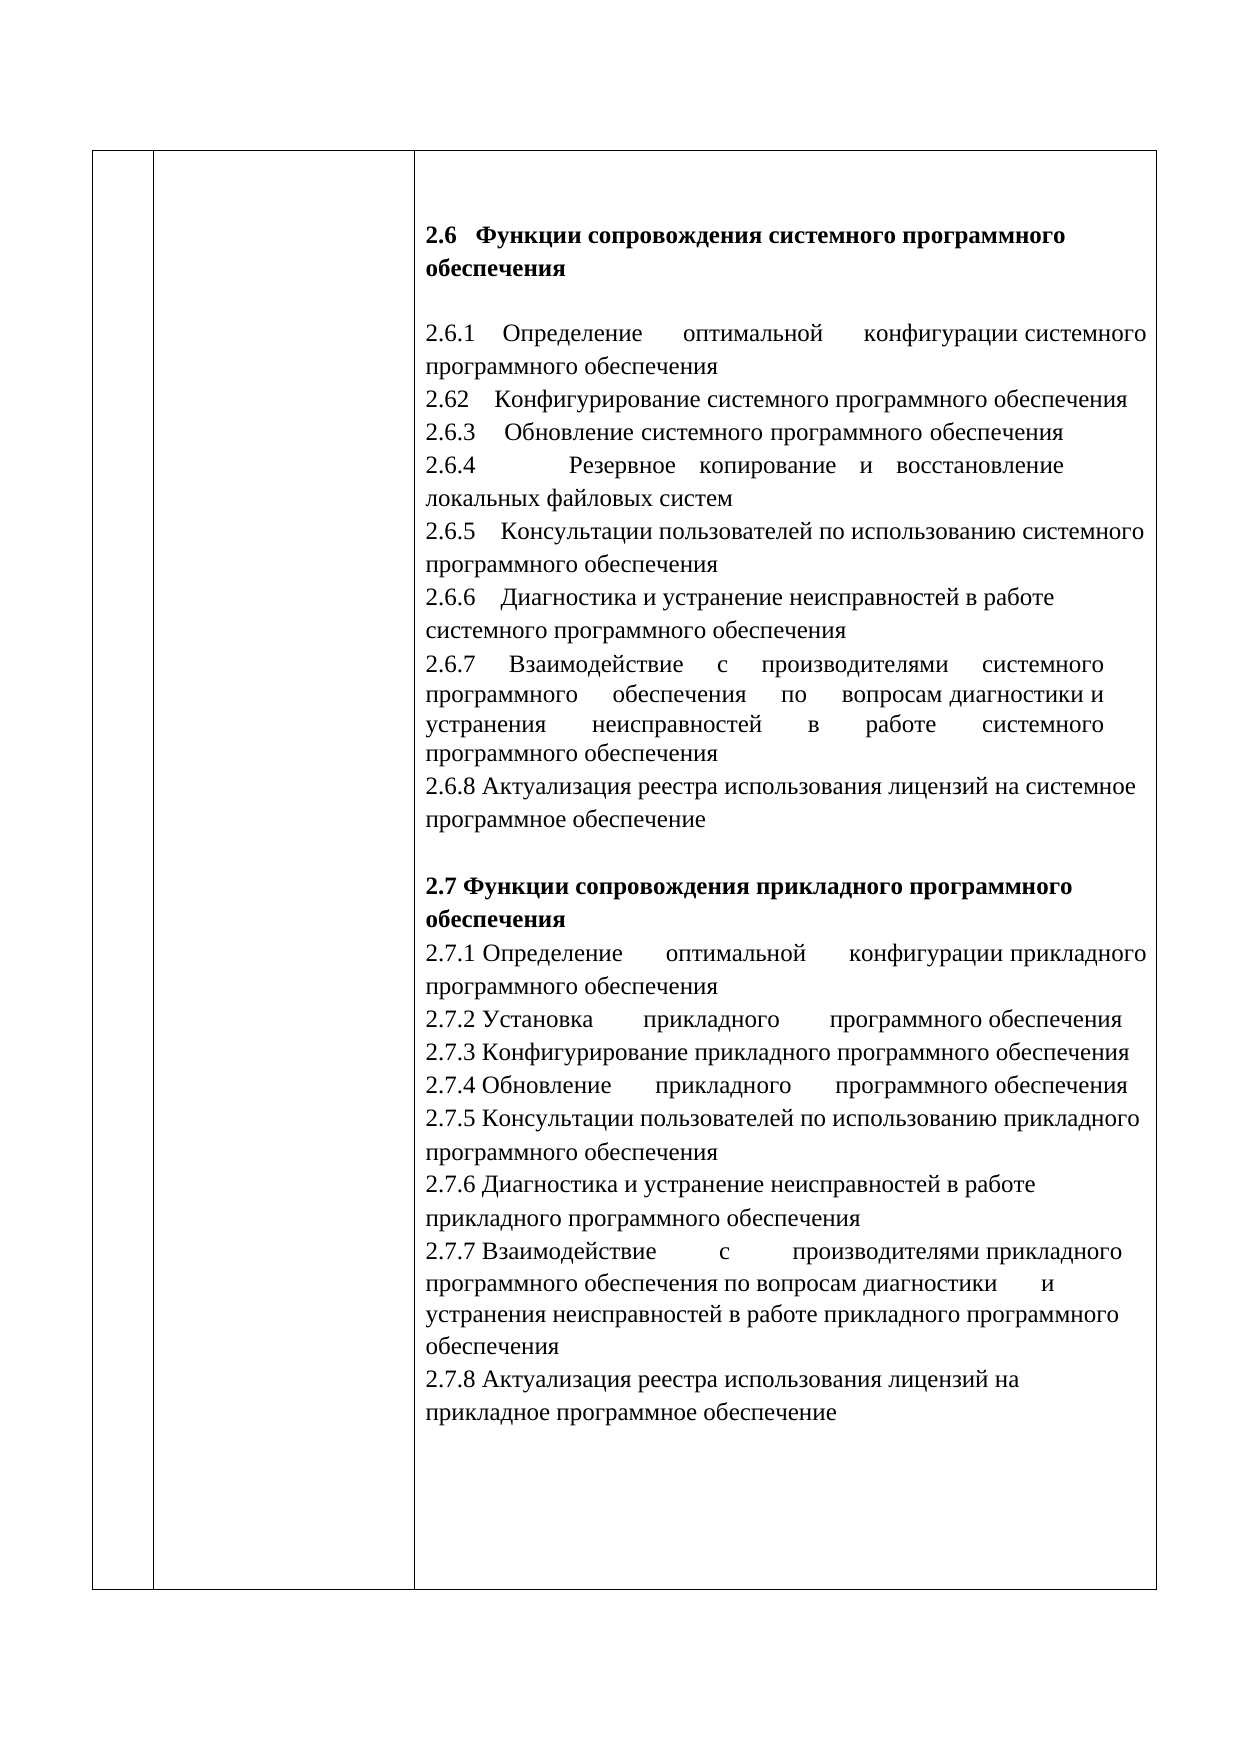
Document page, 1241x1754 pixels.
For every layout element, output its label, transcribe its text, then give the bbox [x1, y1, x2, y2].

table_header 2.6 Функции сопровождения системного программного обеспечения 2.6.1 Определение оптимальной конфигурации системного программного обеспечения 2.62 Конфигурирование системного программного обеспечения 2.6.3 Обновление системного программного обеспечения 2.6.4 Резервное копирование и восстановление локальных файловых систем 2.6.5 Консультации пользователей по использованию системного программного обеспечения 2.6.6 Диагностика и устранение неисправностей в работе системного программного обеспечения 2.6.7 Взаимодействие с производителями системного программного обеспечения по вопросам диагностики и устранения неисправностей в работе системного программного обеспечения 2.6.8 Актуализация реестра использования лицензий на системное программное обеспечение 2.7 Функции сопровождения прикладного программного обеспечения 2.7.1 Определение оптимальной конфигурации прикладного программного обеспечения 2.7.2 Установка прикладного программного обеспечения 2.7.3 Конфигурирование прикладного программного обеспечения 2.7.4 Обновление прикладного программного обеспечения 2.7.5 Консультации пользователей по использованию прикладного программного обеспечения 2.7.6 Диагностика и устранение неисправностей в работе прикладного программного обеспечения 2.7.7 Взаимодействие с производителями прикладного программного обеспечения по вопросам диагностики и устранения неисправностей в работе прикладного программного обеспечения 2.7.8 Актуализация реестра использования лицензий на прикладное программное обеспечение [415, 151, 1156, 1589]
table_header [154, 151, 414, 1589]
table_header [93, 151, 153, 1589]
